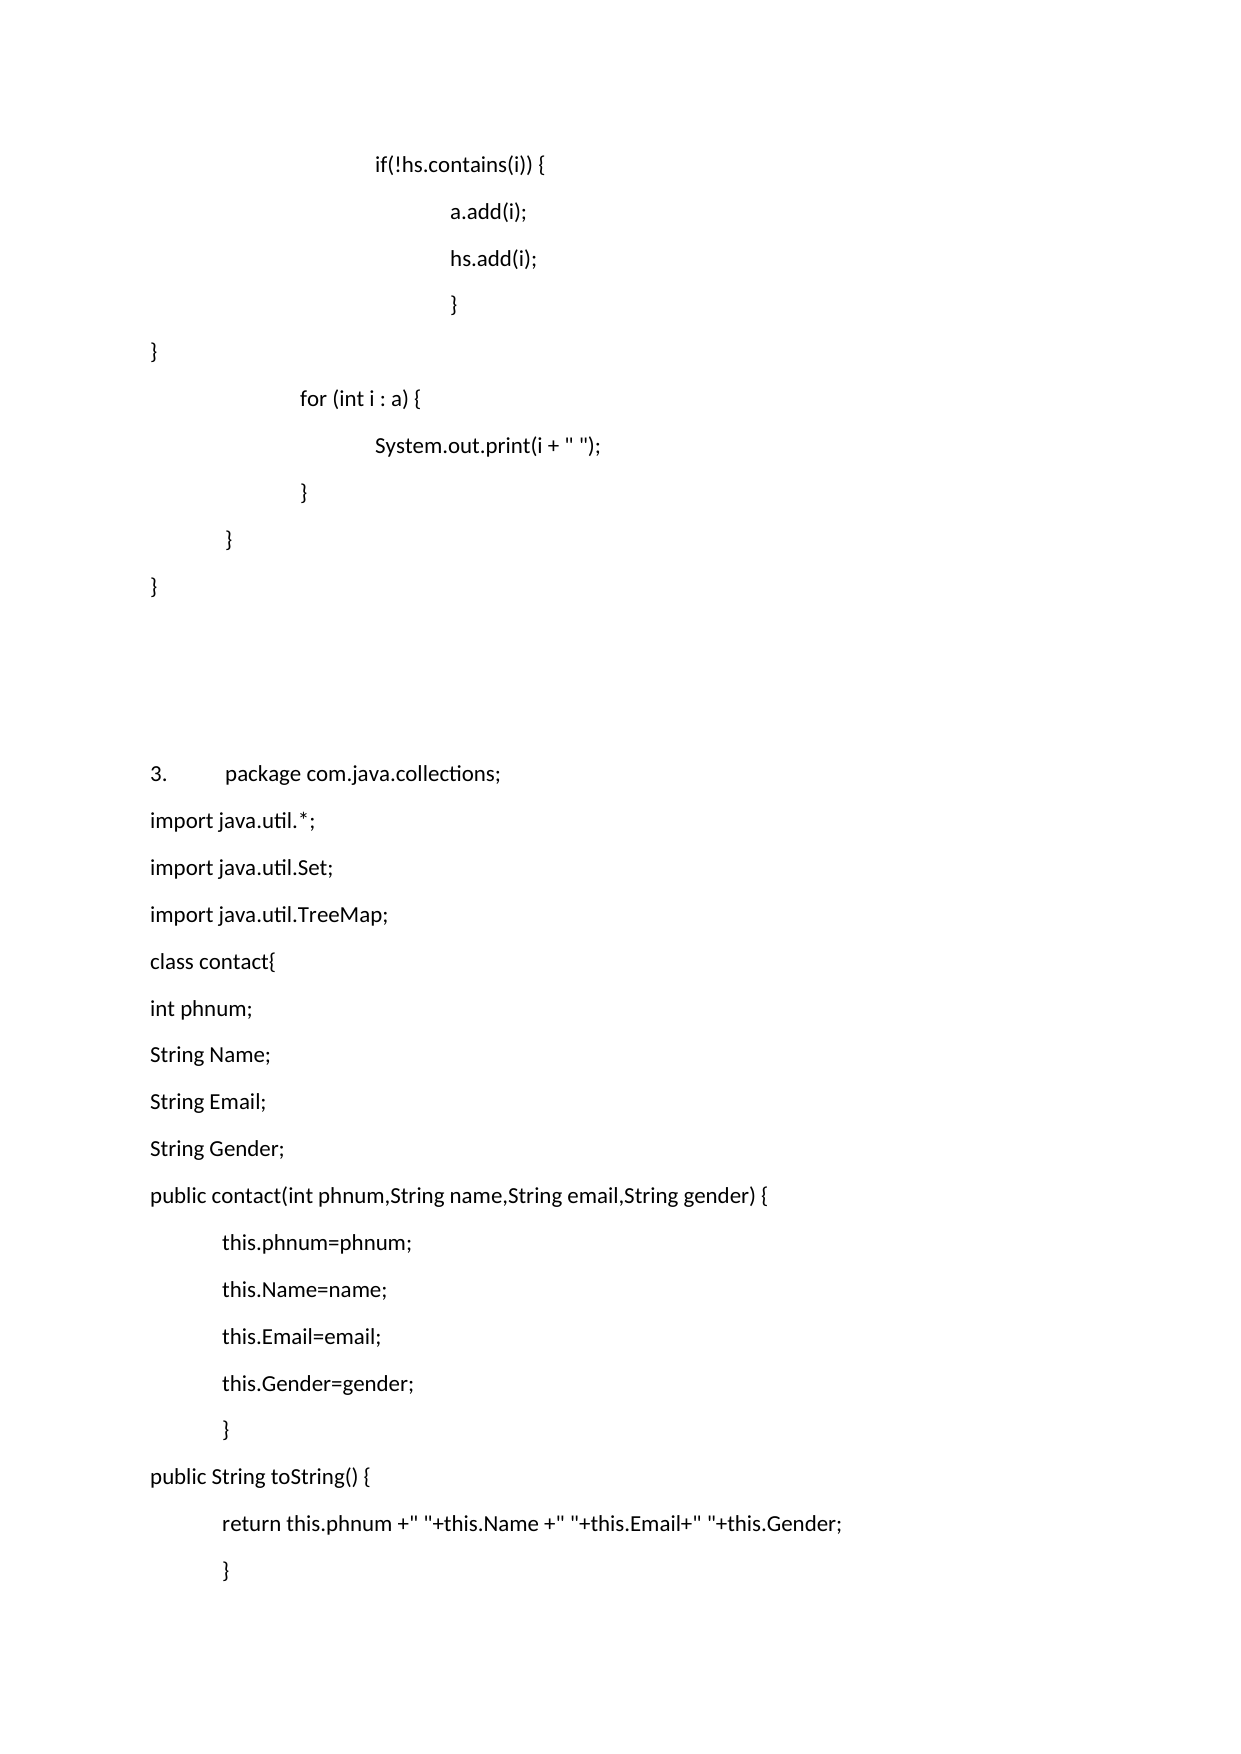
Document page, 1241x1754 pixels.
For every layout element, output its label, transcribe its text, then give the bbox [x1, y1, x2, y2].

text int phnum; [150, 994, 1090, 1022]
text import java.util.*; [150, 806, 1090, 834]
text a.add(i); [150, 197, 1090, 225]
text this.Email=email; [150, 1322, 1090, 1350]
text import java.util.Set; [150, 853, 1090, 881]
text if(!hs.contains(i)) { [150, 150, 1090, 178]
text String Name; [150, 1041, 1090, 1069]
text String Email; [150, 1087, 1090, 1116]
text this.phnum=phnum; [150, 1228, 1090, 1256]
text this.Name=name; [150, 1275, 1090, 1303]
text } [150, 291, 1090, 319]
text } [150, 1416, 1090, 1444]
text } [150, 525, 1090, 553]
text hs.add(i); [150, 244, 1090, 272]
text this.Gender=gender; [150, 1369, 1090, 1397]
text return this.phnum +" "+this.Name +" "+this.Email+" "+this.Gender; [150, 1509, 1090, 1537]
text } [150, 337, 1090, 366]
text } [150, 1556, 1090, 1584]
text for (int i : a) { [150, 384, 1090, 412]
text import java.util.TreeMap; [150, 900, 1090, 928]
text public String toString() { [150, 1462, 1090, 1491]
text } [150, 478, 1090, 506]
text } [150, 572, 1090, 600]
text String Gender; [150, 1134, 1090, 1162]
text 3. package com.java.collections; [150, 759, 1090, 787]
text public contact(int phnum,String name,String email,String gender) { [150, 1181, 1090, 1209]
text class contact{ [150, 947, 1090, 975]
text System.out.print(i + " "); [150, 431, 1090, 459]
